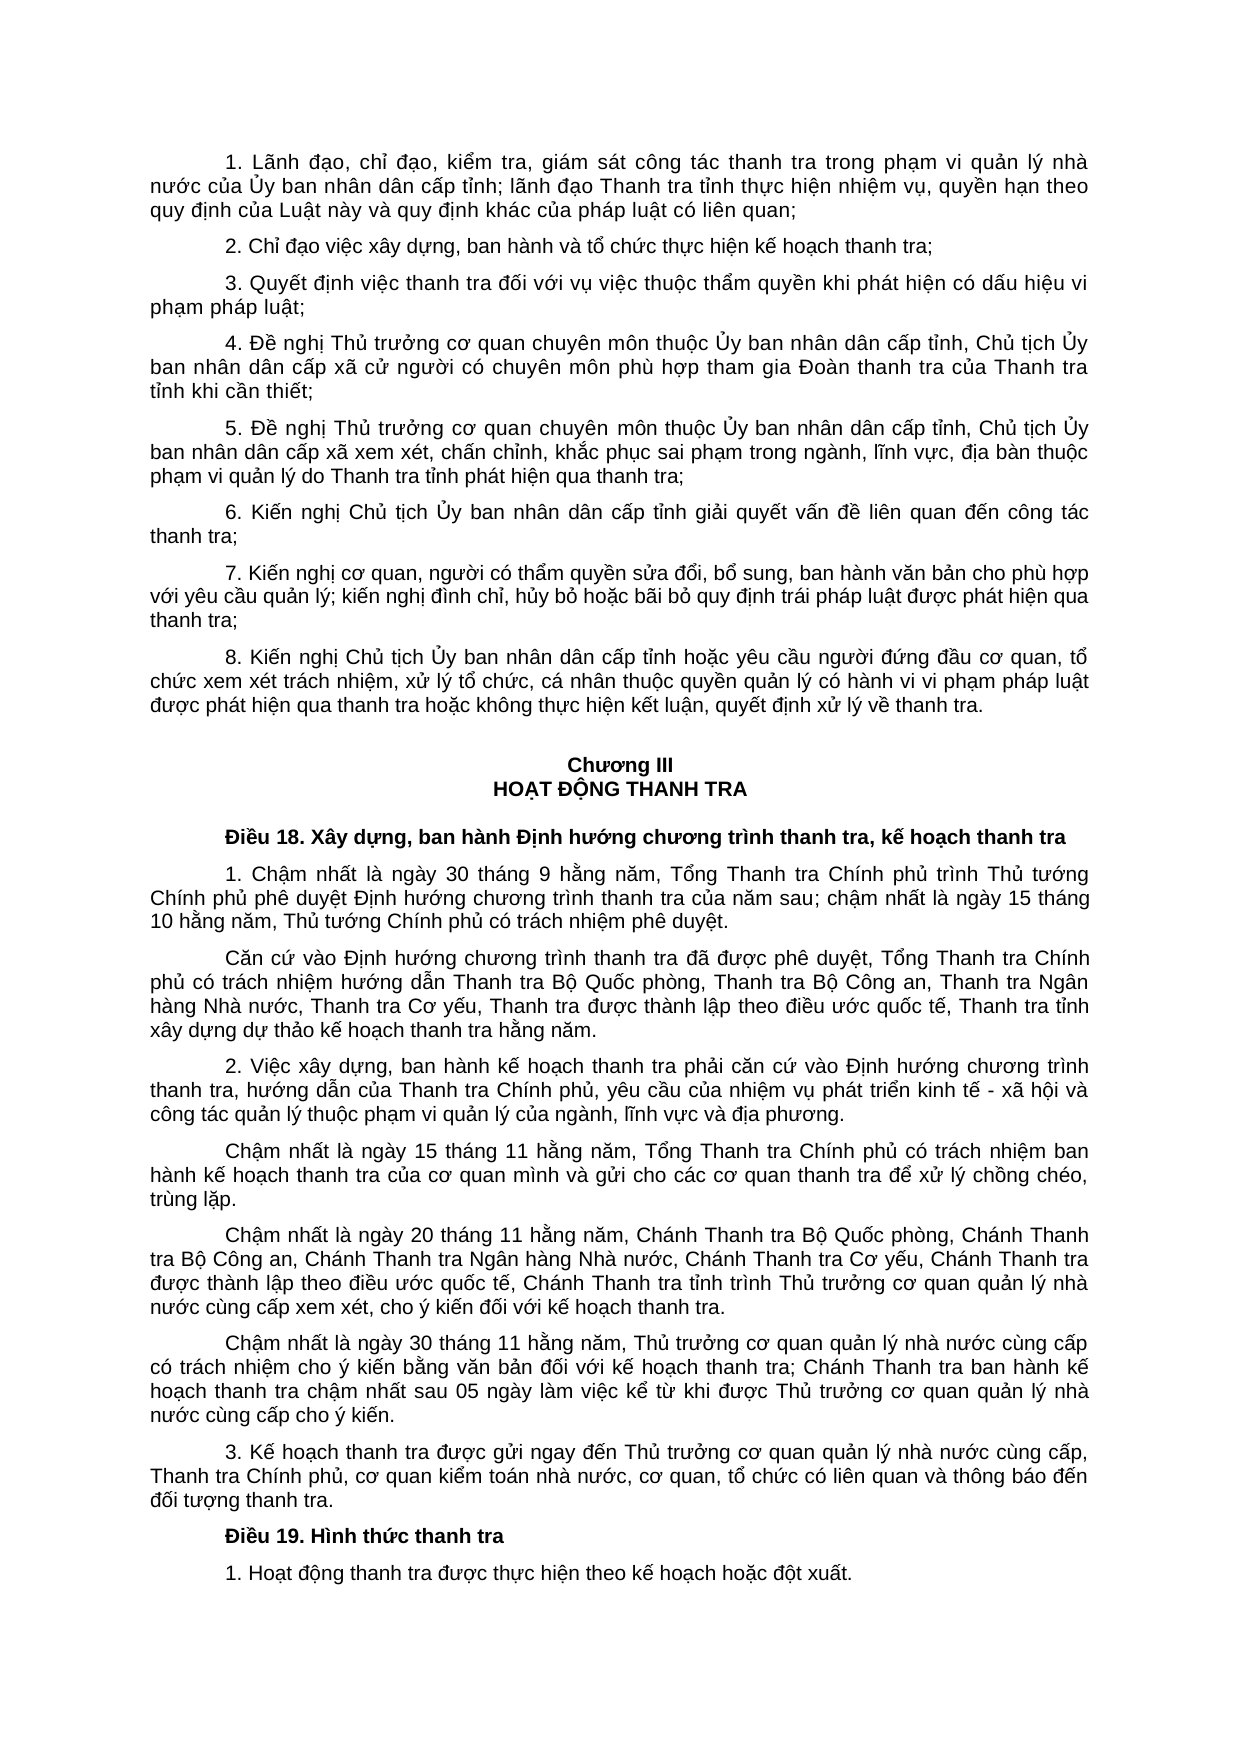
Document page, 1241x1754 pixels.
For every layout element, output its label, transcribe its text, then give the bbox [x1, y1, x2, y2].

text HOẠT ĐỘNG THANH TRA [150, 777, 1090, 801]
text 4. Đề nghị Thủ trưởng cơ quan chuyên môn thuộc Ủy ban nhân dân cấp tỉnh, Chủ tịch Ủy ban nhân dân cấp xã cử người có chuyên môn phù hợp tham gia Đoàn thanh tra của Thanh tra tỉnh khi cần thiết; [150, 331, 1090, 403]
text Căn cứ vào Định hướng chương trình thanh tra đã được phê duyệt, Tổng Thanh tra Chính phủ có trách nhiệm hướng dẫn Thanh tra Bộ Quốc phòng, Thanh tra Bộ Công an, Thanh tra Ngân hàng Nhà nước, Thanh tra Cơ yếu, Thanh tra được thành lập theo điều ước quốc tế, Thanh tra tỉnh xây dựng dự thảo kế hoạch thanh tra hằng năm. [150, 946, 1090, 1042]
text 2. Chỉ đạo việc xây dựng, ban hành và tổ chức thực hiện kế hoạch thanh tra; [150, 234, 1090, 258]
text 7. Kiến nghị cơ quan, người có thẩm quyền sửa đổi, bổ sung, ban hành văn bản cho phù hợp với yêu cầu quản lý; kiến nghị đình chỉ, hủy bỏ hoặc bãi bỏ quy định trái pháp luật được phát hiện qua thanh tra; [150, 560, 1090, 632]
text 5. Đề nghị Thủ trưởng cơ quan chuyên môn thuộc Ủy ban nhân dân cấp tỉnh, Chủ tịch Ủy ban nhân dân cấp xã xem xét, chấn chỉnh, khắc phục sai phạm trong ngành, lĩnh vực, địa bàn thuộc phạm vi quản lý do Thanh tra tỉnh phát hiện qua thanh tra; [150, 416, 1090, 487]
text 1. Lãnh đạo, chỉ đạo, kiểm tra, giám sát công tác thanh tra trong phạm vi quản lý nhà nước của Ủy ban nhân dân cấp tỉnh; lãnh đạo Thanh tra tỉnh thực hiện nhiệm vụ, quyền hạn theo quy định của Luật này và quy định khác của pháp luật có liên quan; [150, 150, 1090, 222]
text 3. Quyết định việc thanh tra đối với vụ việc thuộc thẩm quyền khi phát hiện có dấu hiệu vi phạm pháp luật; [150, 271, 1090, 319]
text Chậm nhất là ngày 15 tháng 11 hằng năm, Tổng Thanh tra Chính phủ có trách nhiệm ban hành kế hoạch thanh tra của cơ quan mình và gửi cho các cơ quan thanh tra để xử lý chồng chéo, trùng lặp. [150, 1138, 1090, 1210]
text 1. Chậm nhất là ngày 30 tháng 9 hằng năm, Tổng Thanh tra Chính phủ trình Thủ tướng Chính phủ phê duyệt Định hướng chương trình thanh tra của năm sau; chậm nhất là ngày 15 tháng 10 hằng năm, Thủ tướng Chính phủ có trách nhiệm phê duyệt. [150, 861, 1090, 933]
text Chương III [150, 753, 1090, 777]
text 8. Kiến nghị Chủ tịch Ủy ban nhân dân cấp tỉnh hoặc yêu cầu người đứng đầu cơ quan, tổ chức xem xét trách nhiệm, xử lý tổ chức, cá nhân thuộc quyền quản lý có hành vi vi phạm pháp luật được phát hiện qua thanh tra hoặc không thực hiện kết luận, quyết định xử lý về thanh tra. [150, 645, 1090, 717]
text Điều 18. Xây dựng, ban hành Định hướng chương trình thanh tra, kế hoạch thanh tra [150, 825, 1090, 849]
text 2. Việc xây dựng, ban hành kế hoạch thanh tra phải căn cứ vào Định hướng chương trình thanh tra, hướng dẫn của Thanh tra Chính phủ, yêu cầu của nhiệm vụ phát triển kinh tế - xã hội và công tác quản lý thuộc phạm vi quản lý của ngành, lĩnh vực và địa phương. [150, 1054, 1090, 1126]
text Chậm nhất là ngày 30 tháng 11 hằng năm, Thủ trưởng cơ quan quản lý nhà nước cùng cấp có trách nhiệm cho ý kiến bằng văn bản đối với kế hoạch thanh tra; Chánh Thanh tra ban hành kế hoạch thanh tra chậm nhất sau 05 ngày làm việc kể từ khi được Thủ trưởng cơ quan quản lý nhà nước cùng cấp cho ý kiến. [150, 1331, 1090, 1427]
text 3. Kế hoạch thanh tra được gửi ngay đến Thủ trưởng cơ quan quản lý nhà nước cùng cấp, Thanh tra Chính phủ, cơ quan kiểm toán nhà nước, cơ quan, tổ chức có liên quan và thông báo đến đối tượng thanh tra. [150, 1439, 1090, 1511]
text 1. Hoạt động thanh tra được thực hiện theo kế hoạch hoặc đột xuất. [150, 1560, 1090, 1584]
text Chậm nhất là ngày 20 tháng 11 hằng năm, Chánh Thanh tra Bộ Quốc phòng, Chánh Thanh tra Bộ Công an, Chánh Thanh tra Ngân hàng Nhà nước, Chánh Thanh tra Cơ yếu, Chánh Thanh tra được thành lập theo điều ước quốc tế, Chánh Thanh tra tỉnh trình Thủ trưởng cơ quan quản lý nhà nước cùng cấp xem xét, cho ý kiến đối với kế hoạch thanh tra. [150, 1223, 1090, 1319]
text Điều 19. Hình thức thanh tra [150, 1524, 1090, 1548]
text 6. Kiến nghị Chủ tịch Ủy ban nhân dân cấp tỉnh giải quyết vấn đề liên quan đến công tác thanh tra; [150, 500, 1090, 548]
